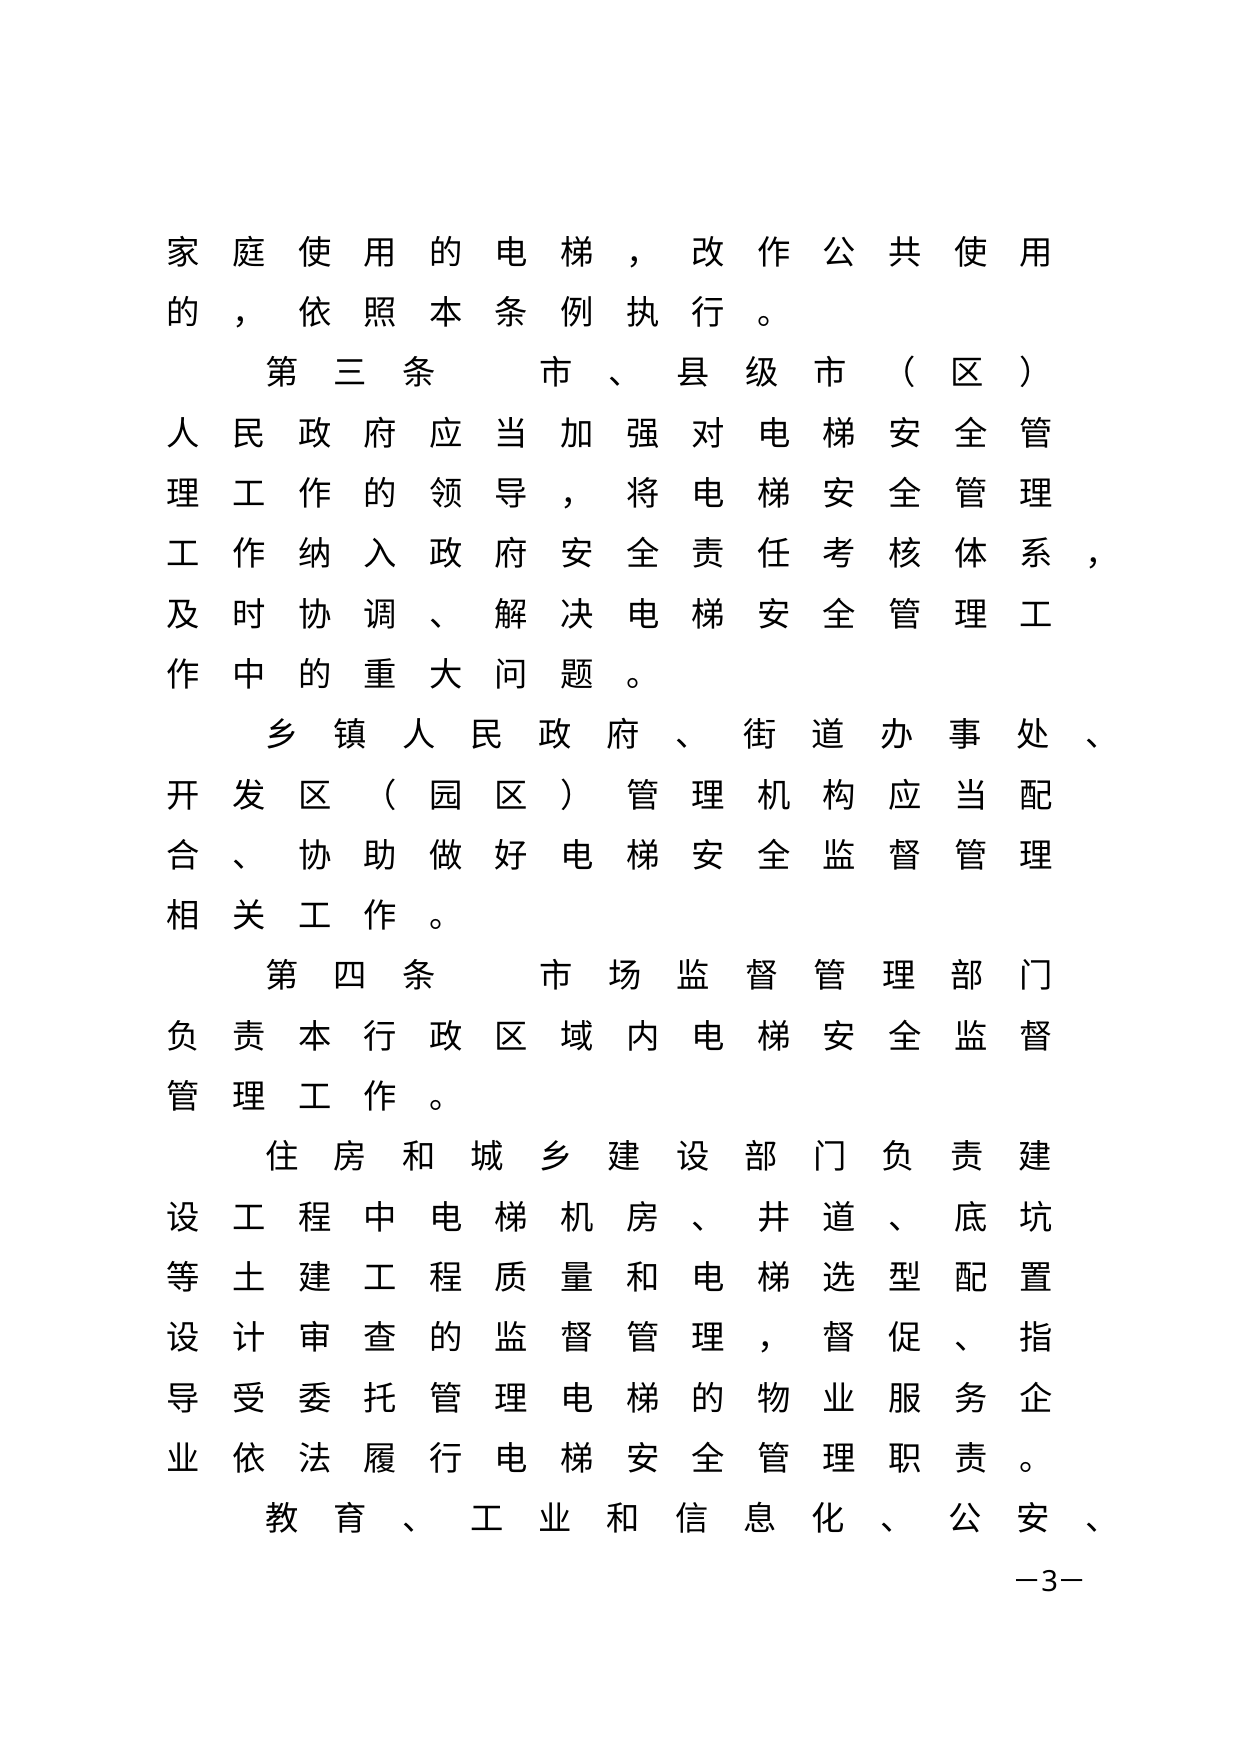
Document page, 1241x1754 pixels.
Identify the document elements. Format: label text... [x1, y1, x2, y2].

text 教育、工业和信息化、公安、民政、财政、自然资源规划、城市管理、交通运输、商务、文化广电旅游、卫生健康、应急管理等部门和消防救援机构应当按照各自职责，做好电梯安全管理相关工作。 [167, 1486, 1085, 1546]
text 非公共场所安装且仅供单一家庭使用的电梯，改作公共使用的，依照本条例执行。 [167, 219, 1085, 340]
text 第四条 市场监督管理部门负责本行政区域内电梯安全监督管理工作。 [167, 943, 1085, 1124]
text 乡镇人民政府、街道办事处、开发区（园区）管理机构应当配合、协助做好电梯安全监督管理相关工作。 [167, 702, 1085, 943]
text 住房和城乡建设部门负责建设工程中电梯机房、井道、底坑等土建工程质量和电梯选型配置设计审查的监督管理，督促、指导受委托管理电梯的物业服务企业依法履行电梯安全管理职责。 [167, 1124, 1085, 1486]
text 第三条 市、县级市（区）人民政府应当加强对电梯安全管理工作的领导，将电梯安全管理工作纳入政府安全责任考核体系，及时协调、解决电梯安全管理工作中的重大问题。 [167, 340, 1085, 702]
